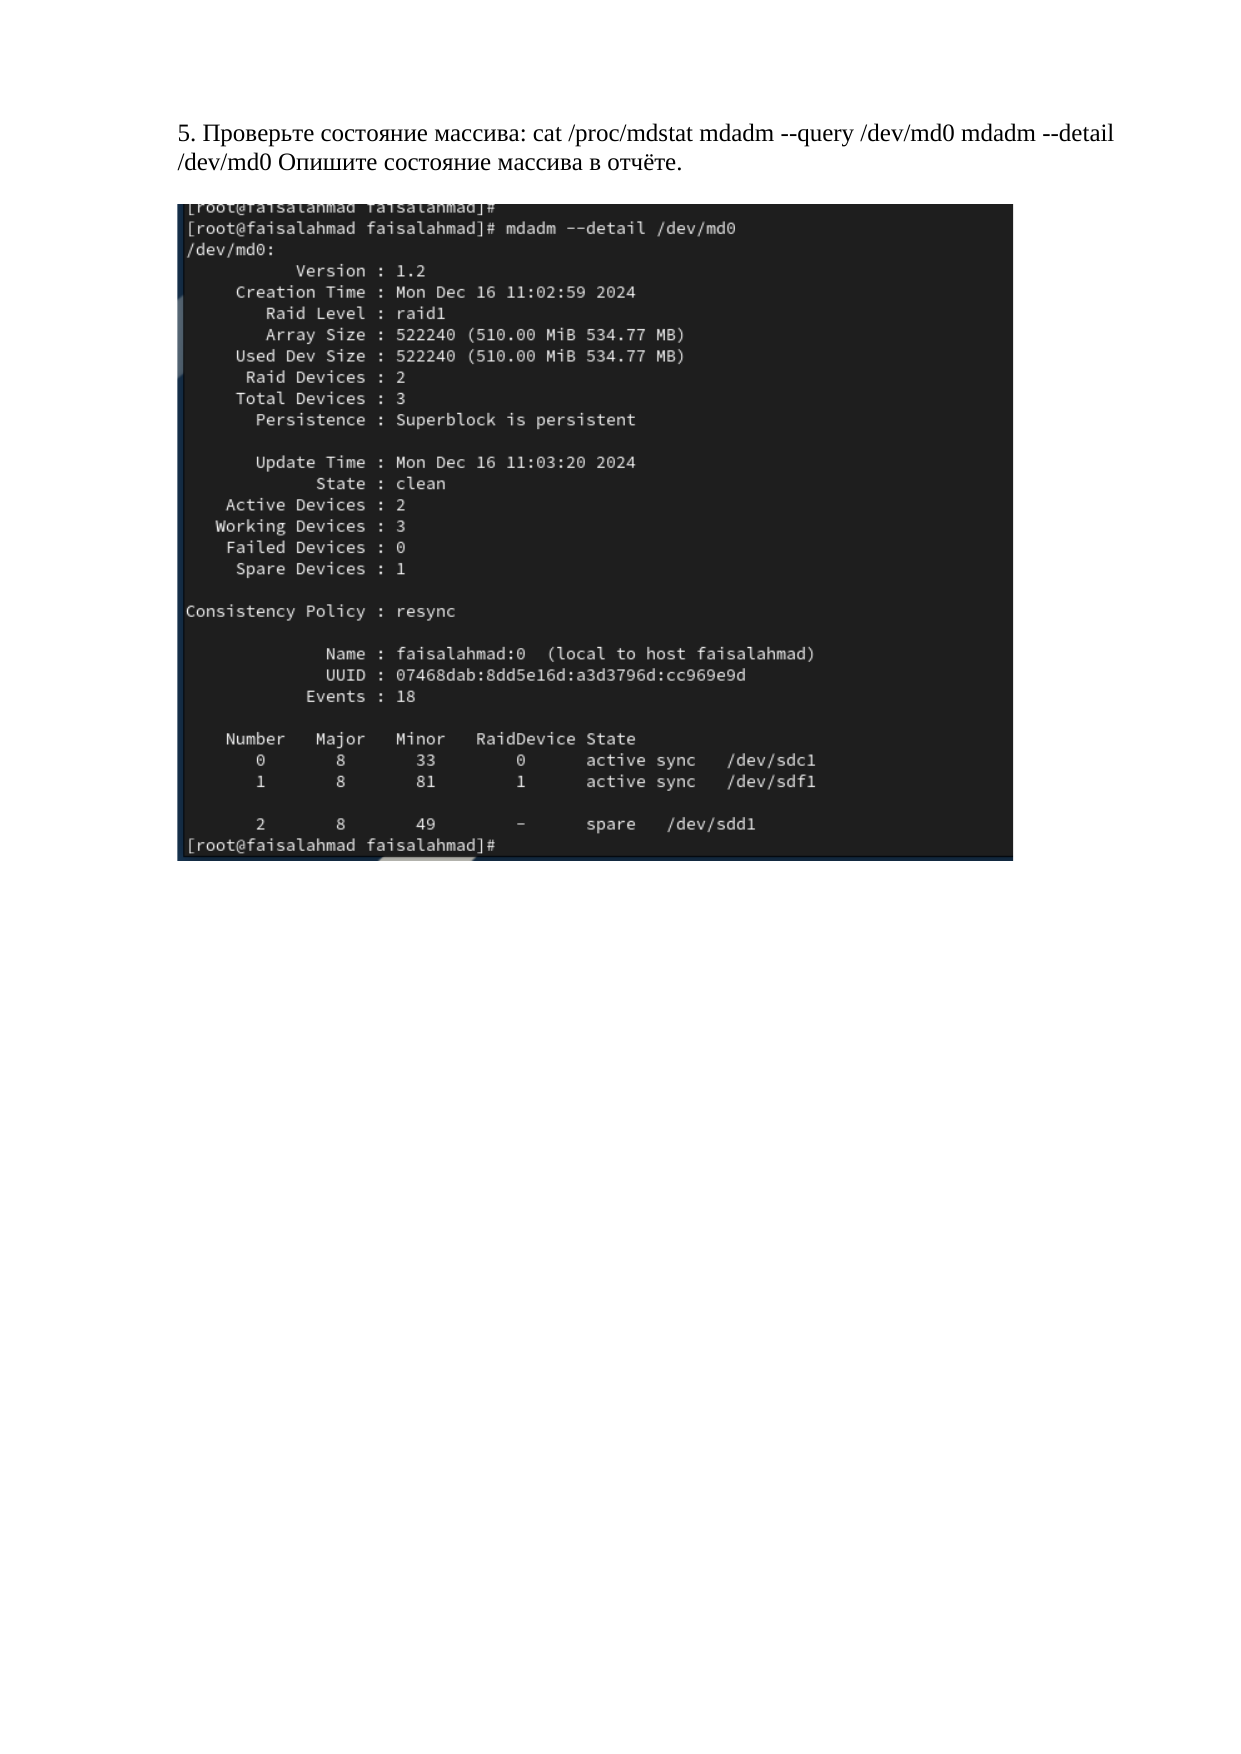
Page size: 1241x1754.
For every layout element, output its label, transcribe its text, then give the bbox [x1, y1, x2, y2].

text 5. Проверьте состояние массива: cat /proc/mdstat mdadm --query /dev/md0 mdadm --detail /dev/md0 Опишите состояние массива в отчёте. [177, 118, 1152, 176]
picture [177, 204, 1014, 861]
